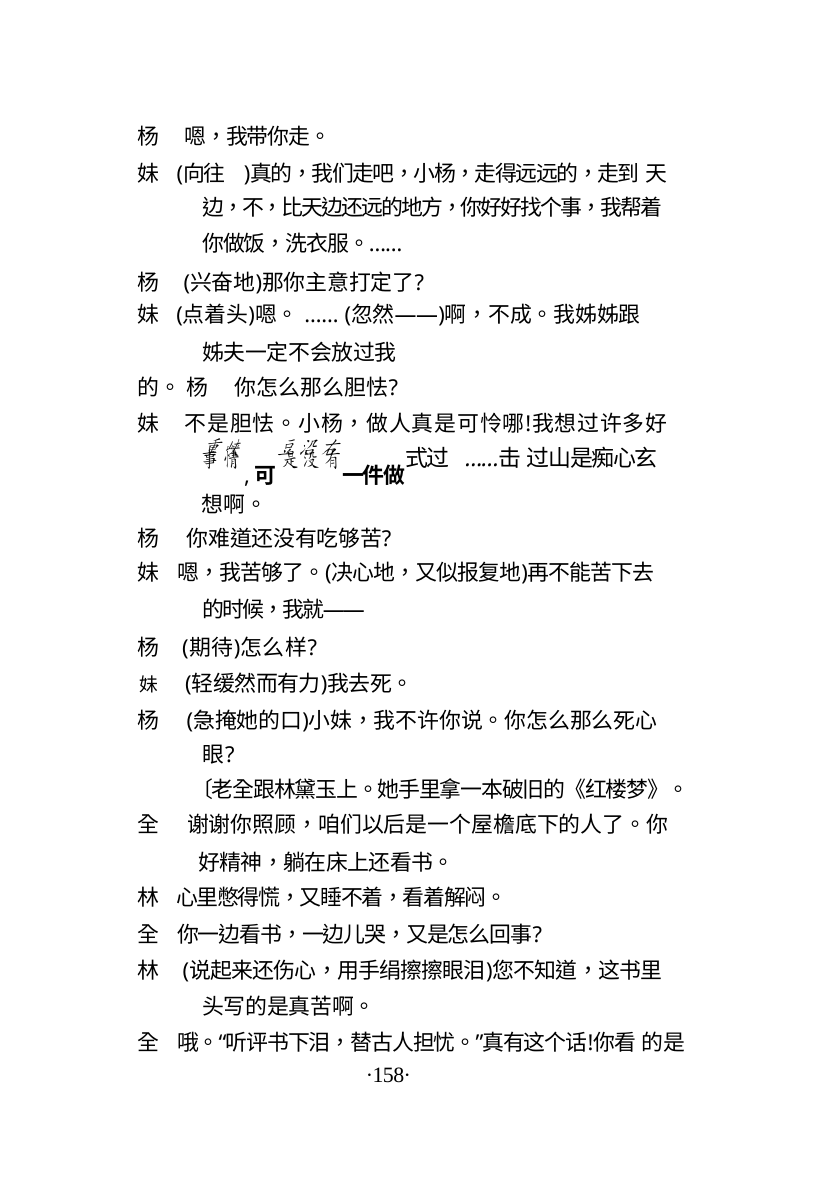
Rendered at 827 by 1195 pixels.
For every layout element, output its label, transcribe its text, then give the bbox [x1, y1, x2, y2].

picture [276, 436, 342, 472]
text 妹 (向往 )真的，我们走吧，小杨，走得远远的，走到 天边，不，比天边还远的地方，你好好找个事，我帮着 [137, 158, 682, 221]
text 林 (说起来还伤心，用手绢擦擦眼泪)您不知道，这书里 头写的是真苦啊。 [137, 955, 683, 1021]
text 妹 (轻缓然而有力)我去死。 [139, 669, 703, 697]
text 好精神，躺在床上还看书。 [198, 849, 703, 876]
text 妹 不是胆怯。小杨，做人真是可怜哪!我想过许多好 , 可一件做式过 ……击 过山是痴心玄 想啊。 [137, 408, 685, 519]
text 杨 (期待)怎么样? [137, 633, 703, 661]
text 全 你一边看书，一边儿哭，又是怎么回事? [137, 921, 703, 948]
text 你做饭，洗衣服。…… [202, 229, 703, 257]
picture [201, 436, 244, 472]
text 妹 (点着头)嗯。 …… (忽然——)啊，不成。我姊姊跟 [137, 300, 703, 327]
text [137, 1027, 687, 1057]
text 姊夫一定不会放过我的。 杨 你怎么那么胆怯? [137, 337, 439, 402]
text 妹 嗯，我苦够了。(决心地，又似报复地)再不能苦下去 的时候，我就—— [137, 557, 680, 624]
text 杨 嗯，我带你走。 [137, 123, 703, 150]
text 〔老全跟林黛玉上。她手里拿一本破旧的《红楼梦》。 全 谢谢你照顾，咱们以后是一个屋檐底下的人了。你 [137, 774, 690, 839]
text 杨 (急掩她的口)小妹，我不许你说。你怎么那么死心 眼? [137, 705, 681, 769]
text 杨 (兴奋地)那你主意打定了? [137, 269, 703, 296]
text 林 心里憋得慌，又睡不着，看着解闷。 [137, 883, 703, 910]
text 杨 你难道还没有吃够苦? [137, 524, 703, 552]
